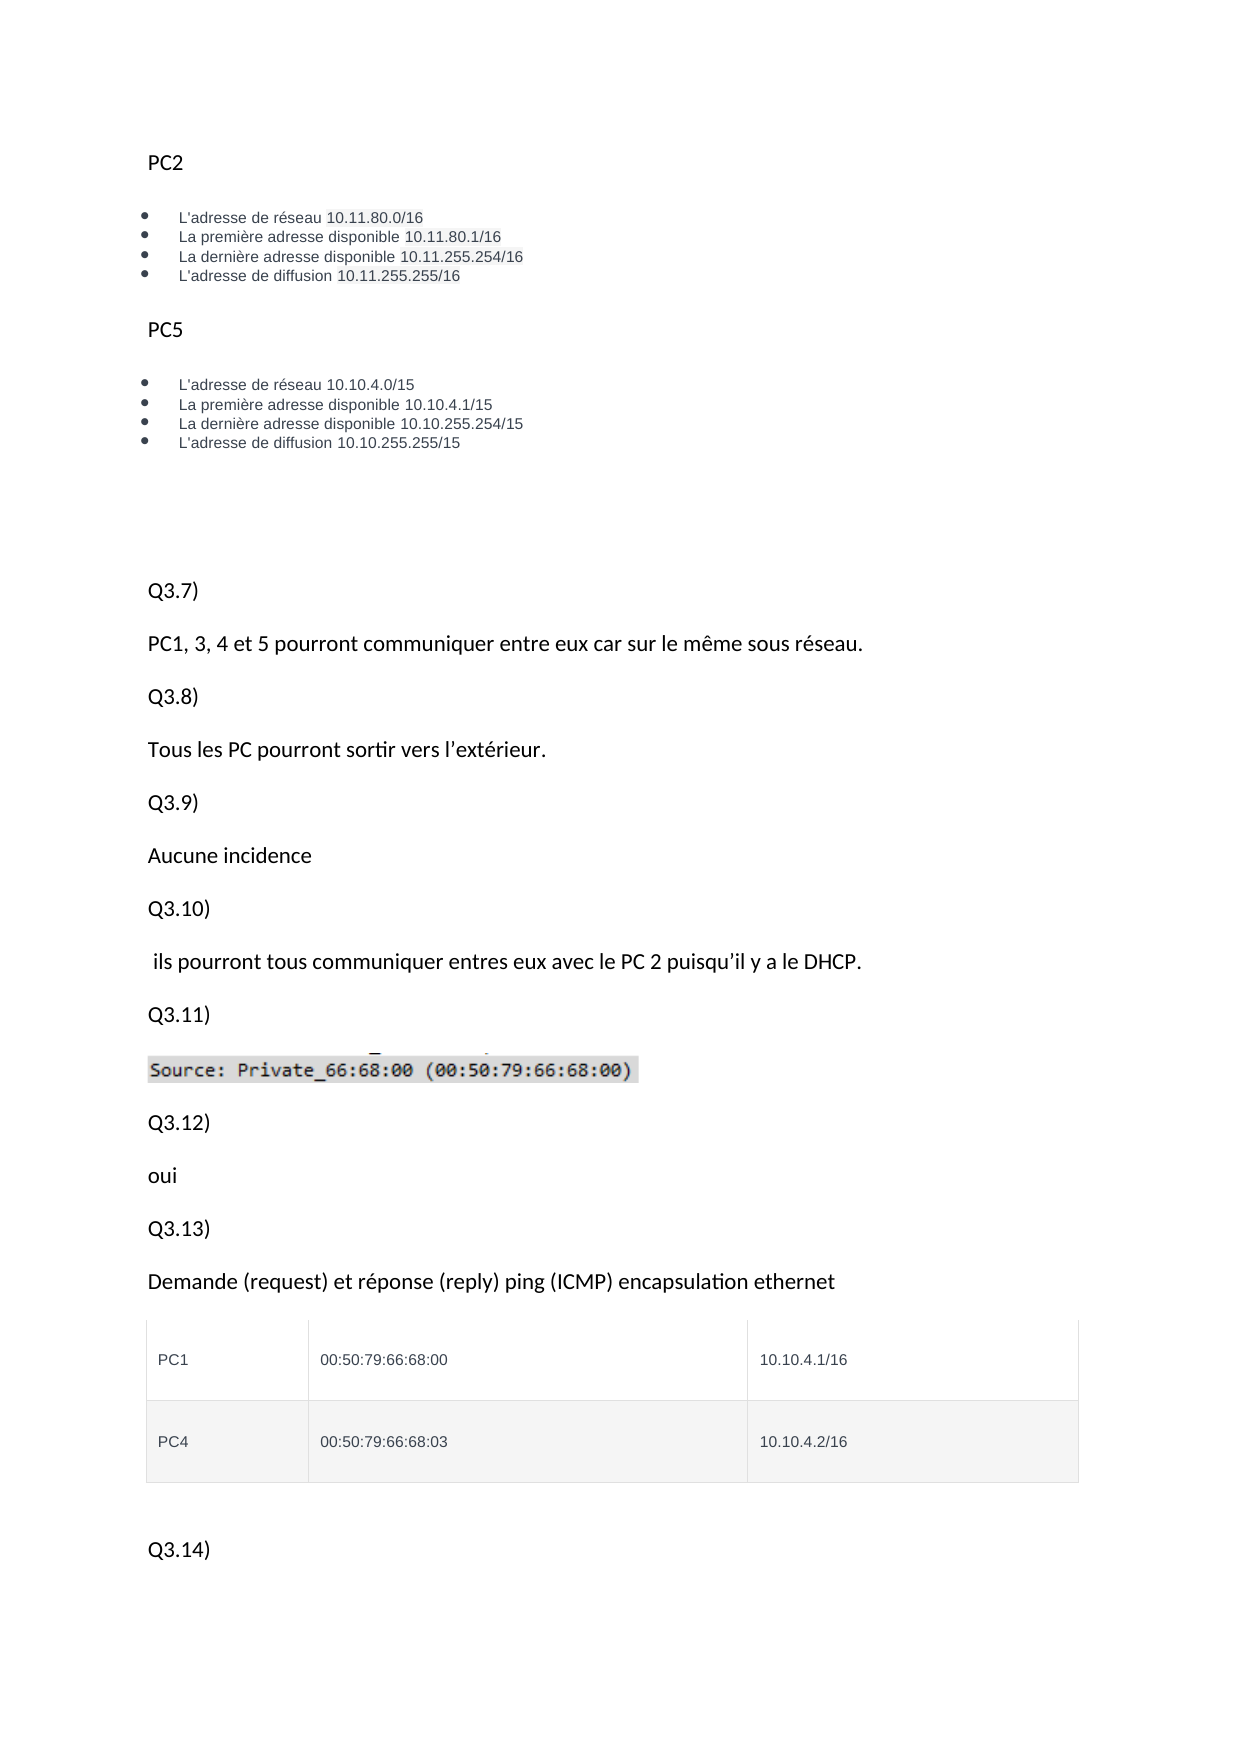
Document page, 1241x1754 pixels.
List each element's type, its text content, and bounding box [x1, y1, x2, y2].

table_header PC1 [147, 1320, 308, 1400]
text Q3.7) [148, 576, 1093, 604]
text PC5 [148, 315, 1093, 343]
text oui [148, 1161, 1093, 1189]
list La première adresse disponible 10.10.4.1/15 [141, 395, 1093, 414]
text PC2 [148, 148, 1093, 176]
text Q3.12) [148, 1108, 1093, 1136]
text Q3.14) [148, 1536, 1093, 1564]
table_header 10.10.4.1/16 [748, 1320, 1078, 1400]
text Q3.13) [148, 1214, 1093, 1242]
picture [147, 1053, 639, 1083]
table_cell 00:50:79:66:68:03 [309, 1401, 747, 1482]
list L'adresse de réseau 10.10.4.0/15 [141, 376, 1093, 395]
table_cell 10.10.4.2/16 [748, 1401, 1078, 1482]
text Aucune incidence [148, 841, 1093, 869]
list L'adresse de diffusion 10.10.255.255/15 [141, 434, 1093, 453]
text PC1, 3, 4 et 5 pourront communiquer entre eux car sur le même sous réseau. [148, 629, 1093, 657]
list La première adresse disponible 10.11.80.1/16 [141, 228, 1093, 247]
text Q3.10) [148, 894, 1093, 922]
text Q3.9) [148, 788, 1093, 816]
list L'adresse de réseau 10.11.80.0/16 [141, 209, 1093, 228]
text Q3.11) [148, 1001, 1093, 1028]
text ils pourront tous communiquer entres eux avec le PC 2 puisqu’il y a le DHCP. [148, 947, 1093, 976]
text Demande (request) et réponse (reply) ping (ICMP) encapsulation ethernet [148, 1267, 1093, 1295]
table_header 00:50:79:66:68:00 [309, 1320, 747, 1400]
list La dernière adresse disponible 10.11.255.254/16 [141, 247, 1093, 266]
table_cell PC4 [147, 1401, 308, 1482]
list La dernière adresse disponible 10.10.255.254/15 [141, 414, 1093, 434]
list L'adresse de diffusion 10.11.255.255/16 [141, 266, 1093, 286]
text Tous les PC pourront sortir vers l’extérieur. [148, 735, 1093, 763]
text Q3.8) [148, 682, 1093, 710]
